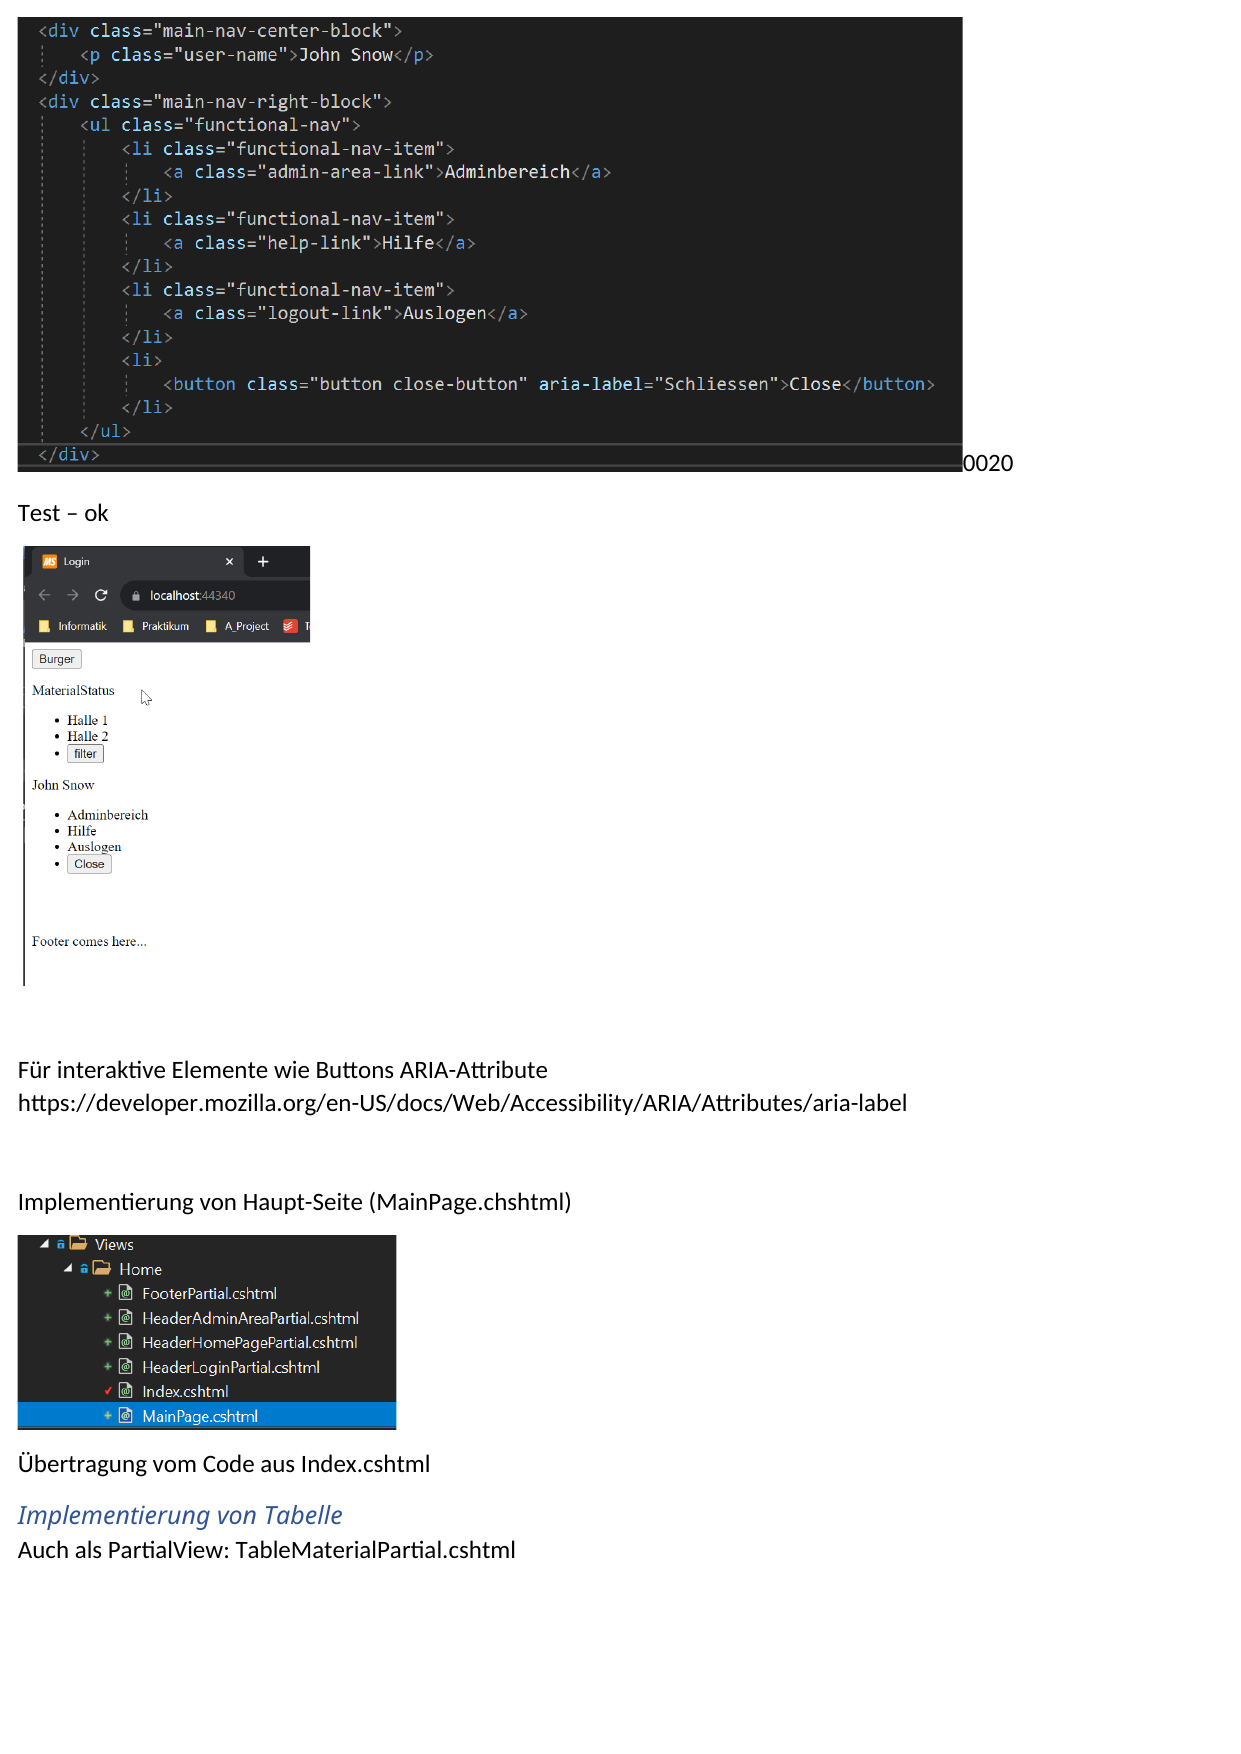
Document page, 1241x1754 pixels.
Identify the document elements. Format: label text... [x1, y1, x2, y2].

text Für interaktive Elemente wie Buttons ARIA-Attribute https://developer.mozilla.org/en-US/docs/Web/Accessibility/ARIA/Attributes/aria-label [18, 1054, 1222, 1117]
picture [17, 17, 963, 472]
text Übertragung vom Code aus Index.cshtml [18, 1448, 1222, 1479]
picture [23, 546, 311, 986]
text Implementierung von Haupt-Seite (MainPage.chshtml) [18, 1186, 1222, 1216]
picture [17, 1235, 397, 1430]
text Test – ok [18, 497, 1222, 527]
subtitle Implementierung von Tabelle [18, 1498, 1222, 1532]
text Auch als PartialView: TableMaterialPartial.cshtml [18, 1535, 1222, 1565]
